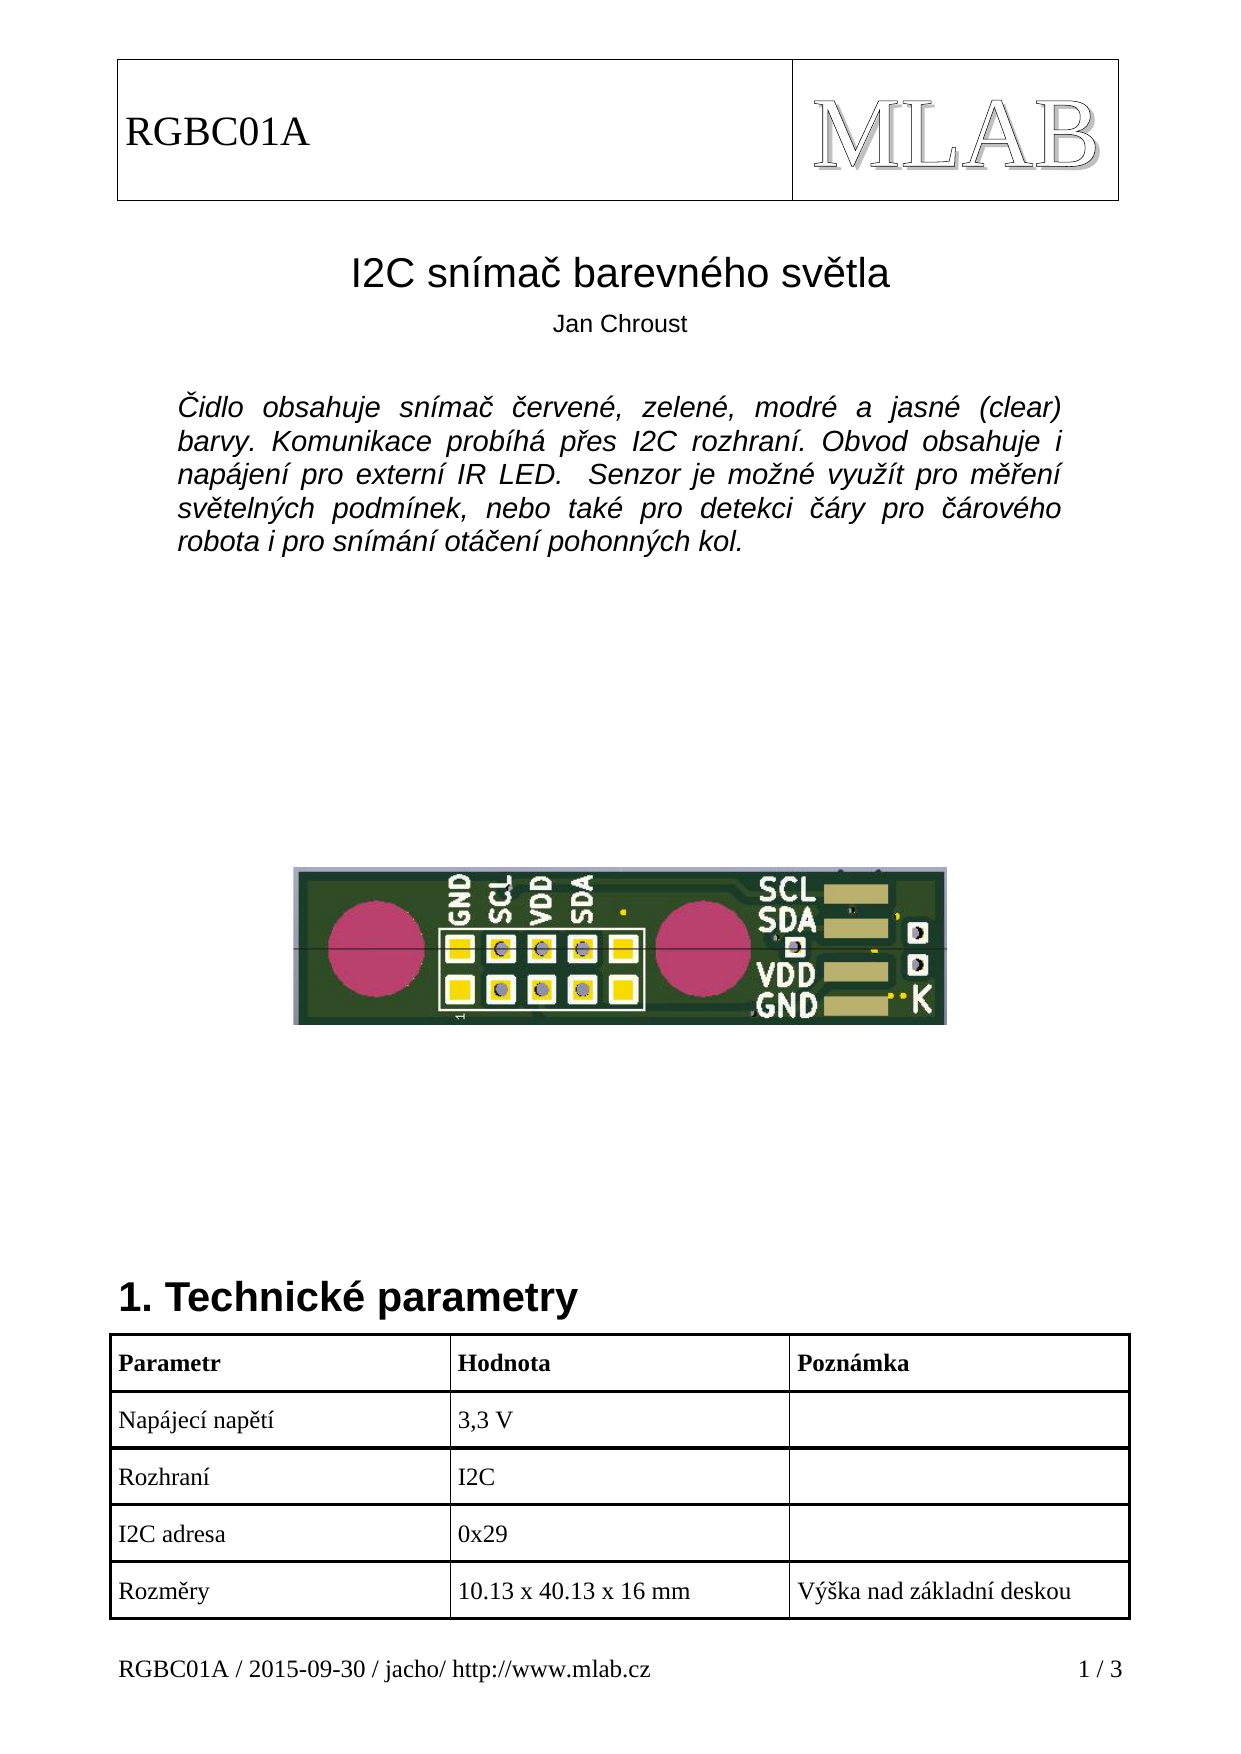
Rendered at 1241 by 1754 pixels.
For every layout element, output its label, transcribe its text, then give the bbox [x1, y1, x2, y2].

subtitle Technické parametry [118, 1272, 1122, 1320]
table_header Hodnota [451, 1336, 789, 1389]
table_cell I2C adresa [112, 1506, 450, 1560]
table_cell 10.13 x 40.13 x 16 mm [451, 1563, 789, 1617]
table_cell Rozhraní [112, 1450, 450, 1503]
text Jan Chroust [118, 309, 1122, 338]
table_cell 3,3 V [451, 1393, 789, 1446]
table_cell Napájecí napětí [112, 1393, 450, 1446]
table_header Poznámka [790, 1336, 1128, 1389]
table_cell [790, 1450, 1128, 1503]
table_cell Výška nad základní deskou [790, 1563, 1128, 1617]
table_cell I2C [451, 1450, 789, 1503]
subtitle Čidlo obsahuje snímač červené, zelené, modré a jasné (clear) barvy. Komunikace probíhá přes I2C rozhraní. Obvod obsahuje i napájení pro externí IR LED. Senzor je možné využít pro měření světelných podmínek, nebo také pro detekci čáry pro čárového robota i pro snímání otáčení pohonných kol. [177, 390, 1063, 558]
table_cell Rozměry [112, 1563, 450, 1617]
table_cell [790, 1506, 1128, 1560]
text I2C snímač barevného světla [118, 249, 1122, 297]
table_header Parametr [112, 1336, 450, 1389]
table_cell 0x29 [451, 1506, 789, 1560]
table_cell [790, 1393, 1128, 1446]
picture [293, 867, 947, 1025]
